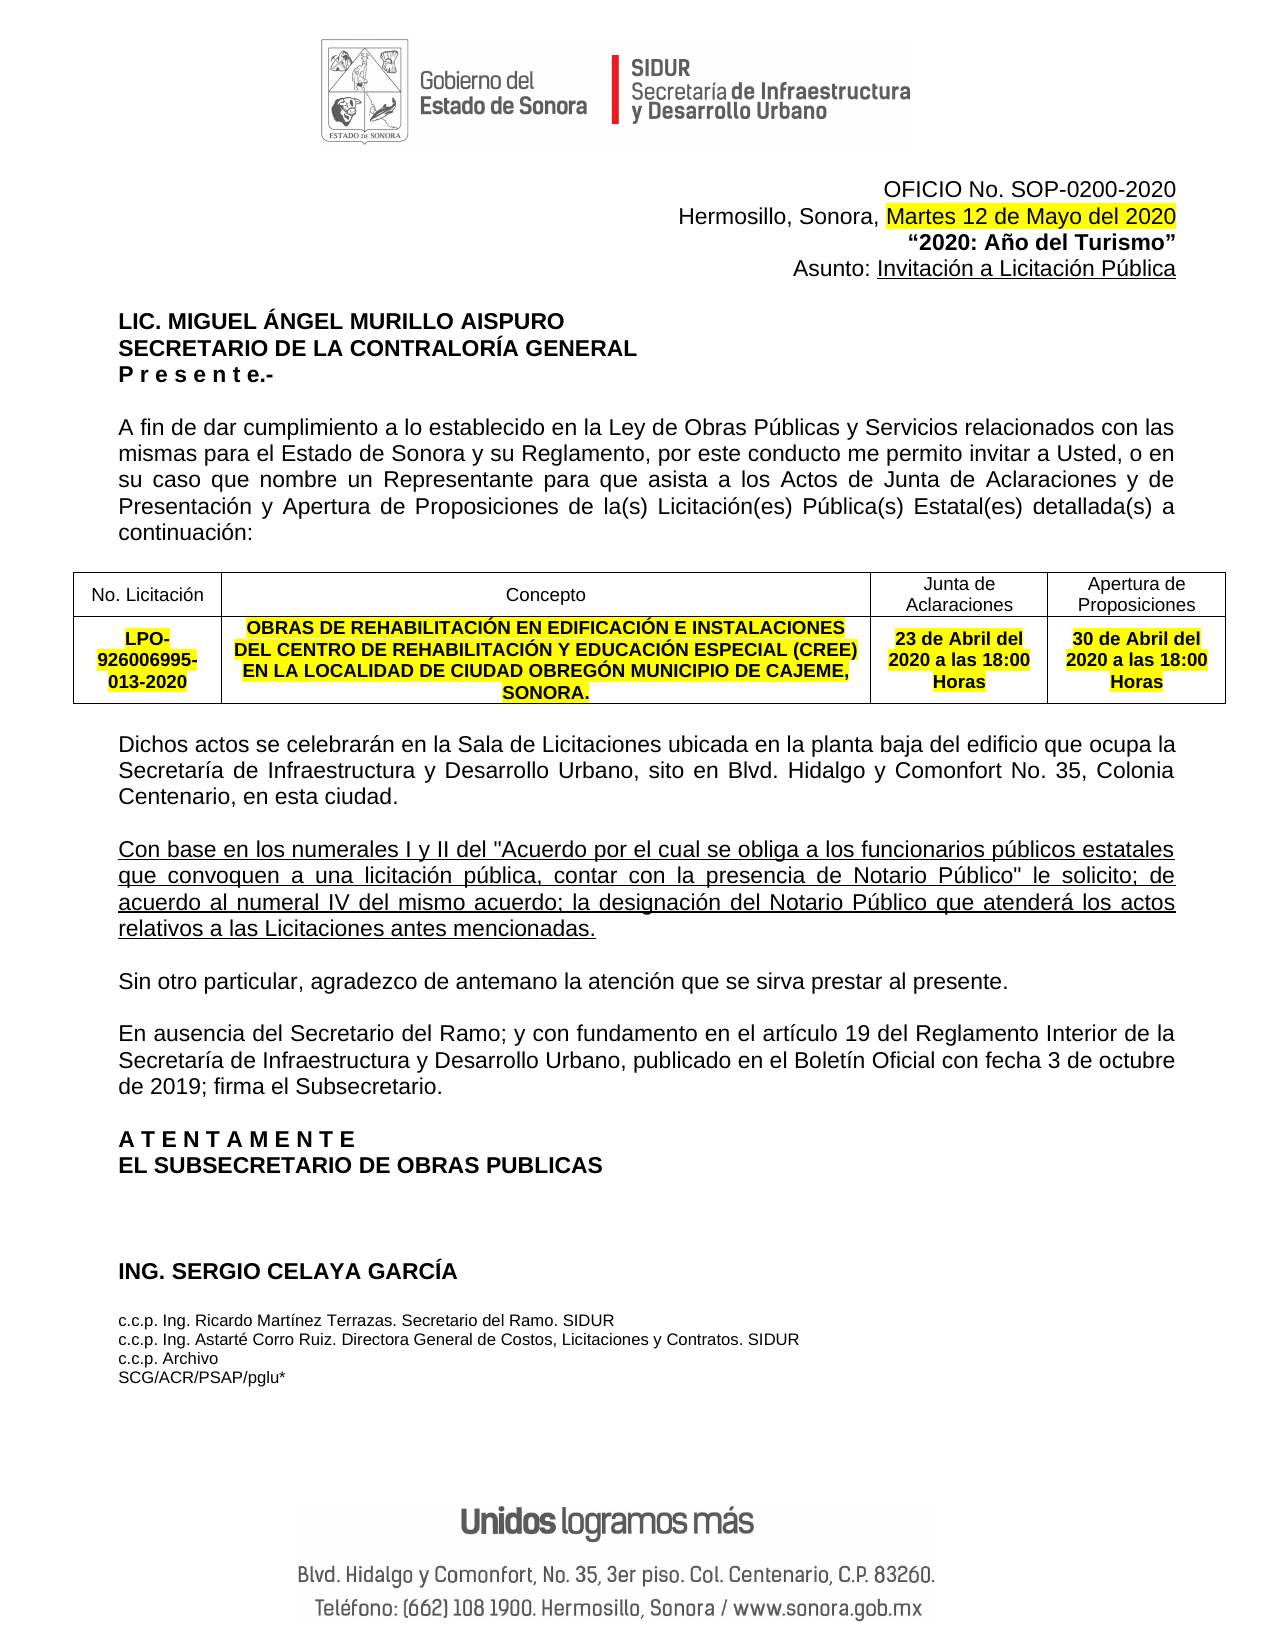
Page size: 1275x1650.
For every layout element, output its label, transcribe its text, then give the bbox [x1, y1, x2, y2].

table_cell 23 de Abril del 2020 a las 18:00 Horas [871, 617, 1047, 703]
subtitle EL SUBSECRETARIO DE OBRAS PUBLICAS [118, 1152, 1176, 1178]
subtitle Con base en los numerales I y II del "Acuerdo por el cual se obliga a los funcionarios públicos estatales que convoquen a una licitación pública, contar con la presencia de Notario Público" le solicito; de acuerdo al numeral IV del mismo acuerdo; la designación del Notario Público que atenderá los actos relativos a las Licitaciones antes mencionadas. [118, 886, 1176, 911]
text Asunto: Invitación a Licitación Pública [118, 255, 1176, 282]
subtitle SECRETARIO DE LA CONTRALORÍA GENERAL [118, 334, 1176, 361]
subtitle LIC. MIGUEL ÁNGEL MURILLO AISPURO [118, 308, 1176, 334]
table_header Apertura de Proposiciones [1048, 573, 1225, 616]
text c.c.p. Ing. Ricardo Martínez Terrazas. Secretario del Ramo. SIDUR [118, 1310, 1176, 1329]
subtitle Con base en los numerales I y II del "Acuerdo por el cual se obliga a los funcionarios públicos estatales que convoquen a una licitación pública, contar con la presencia de Notario Público" le solicito; de acuerdo al numeral IV del mismo acuerdo; la designación del Notario Público que atenderá los actos relativos a las Licitaciones antes mencionadas. [118, 836, 1176, 885]
table_cell LPO-926006995-013-2020 [74, 617, 221, 703]
subtitle A fin de dar cumplimiento a lo establecido en la Ley de Obras Públicas y Servicios relacionados con las mismas para el Estado de Sonora y su Reglamento, por este conducto me permito invitar a Usted, o en su caso que nombre un Representante para que asista a los Actos de Junta de Aclaraciones y de Presentación y Apertura de Proposiciones de la(s) Licitación(es) Pública(s) Estatal(es) detallada(s) a continuación: [118, 413, 1176, 545]
table_cell 30 de Abril del 2020 a las 18:00 Horas [1048, 617, 1225, 703]
subtitle ING. SERGIO CELAYA GARCÍA [118, 1258, 1176, 1284]
text Hermosillo, Sonora, Martes 12 de Mayo del 2020 [118, 203, 886, 229]
text c.c.p. Archivo [118, 1349, 1176, 1368]
subtitle Sin otro particular, agradezco de antemano la atención que se sirva prestar al presente. [118, 968, 1176, 994]
picture [318, 39, 913, 146]
subtitle Dichos actos se celebrarán en la Sala de Licitaciones ubicada en la planta baja del edificio que ocupa la Secretaría de Infraestructura y Desarrollo Urbano, sito en Blvd. Hidalgo y Comonfort No. 35, Colonia Centenario, en esta ciudad. [118, 731, 1176, 809]
text “2020: Año del Turismo” [118, 229, 1176, 255]
text OFICIO No. SOP-0200-2020 [118, 176, 1176, 203]
table_header Concepto [222, 573, 870, 616]
table_header Junta de Aclaraciones [871, 573, 1047, 616]
text P r e s e n t e.- [118, 361, 1176, 387]
picture [296, 1505, 936, 1622]
subtitle En ausencia del Secretario del Ramo; y con fundamento en el artículo 19 del Reglamento Interior de la Secretaría de Infraestructura y Desarrollo Urbano, publicado en el Boletín Oficial con fecha 3 de octubre de 2019; firma el Subsecretario. [118, 1020, 1176, 1099]
subtitle SCG/ACR/PSAP/pglu* [118, 1368, 1176, 1387]
text c.c.p. Ing. Astarté Corro Ruiz. Directora General de Costos, Licitaciones y Contratos. SIDUR [118, 1329, 1176, 1349]
subtitle Con base en los numerales I y II del "Acuerdo por el cual se obliga a los funcionarios públicos estatales que convoquen a una licitación pública, contar con la presencia de Notario Público" le solicito; de acuerdo al numeral IV del mismo acuerdo; la designación del Notario Público que atenderá los actos relativos a las Licitaciones antes mencionadas. [118, 913, 1176, 941]
table_cell OBRAS DE REHABILITACIÓN EN EDIFICACIÓN E INSTALACIONES DEL CENTRO DE REHABILITACIÓN Y EDUCACIÓN ESPECIAL (CREE) EN LA LOCALIDAD DE CIUDAD OBREGÓN MUNICIPIO DE CAJEME, SONORA. [222, 617, 870, 703]
table_header No. Licitación [74, 573, 221, 616]
subtitle A T E N T A M E N T E [118, 1126, 1176, 1152]
